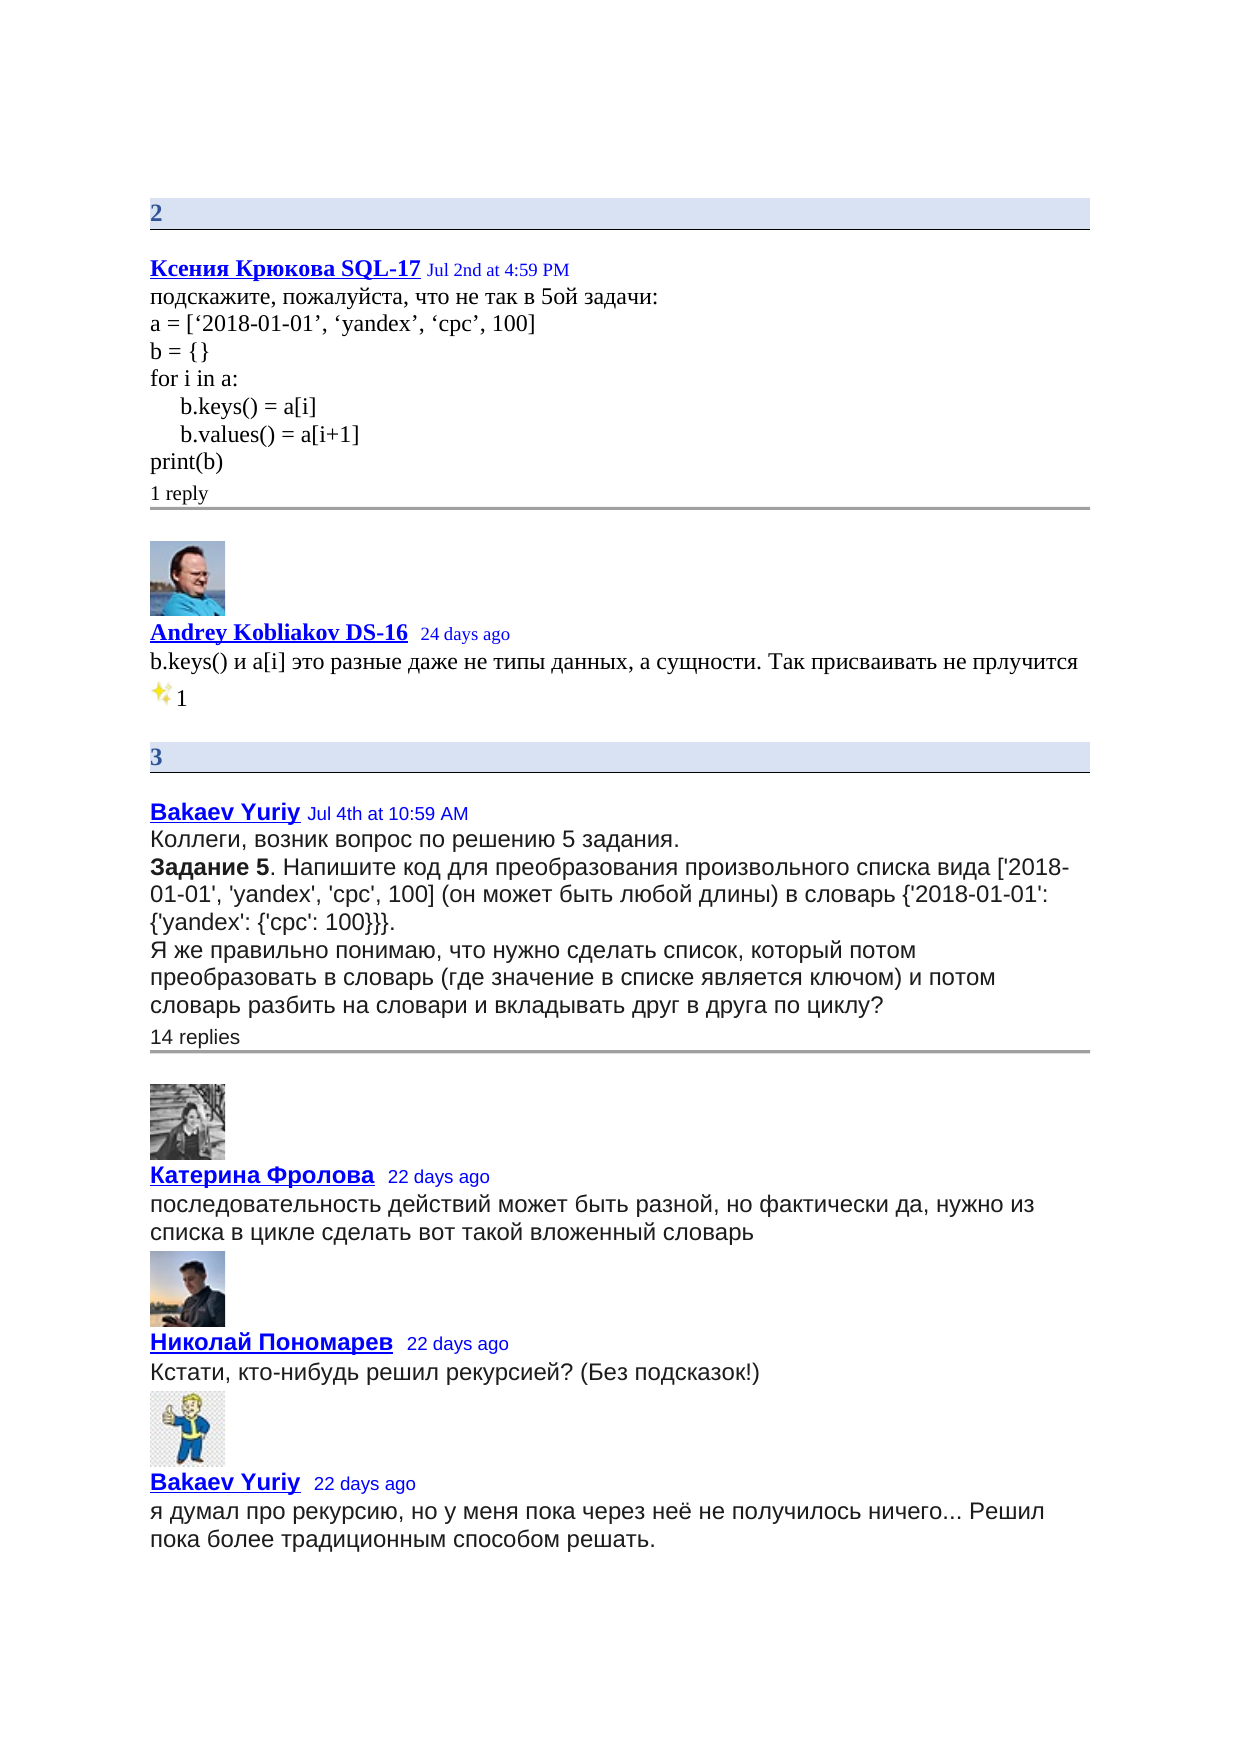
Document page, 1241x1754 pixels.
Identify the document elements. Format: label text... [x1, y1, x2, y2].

subtitle 2 [150, 198, 1090, 229]
text 14 replies [150, 1025, 1090, 1049]
picture [150, 1084, 226, 1160]
picture [150, 1251, 226, 1327]
subtitle 3 [150, 742, 1090, 772]
picture [150, 541, 226, 616]
text Bakaev Yuriy 22 days ago [150, 1468, 1090, 1495]
text Николай Пономарев 22 days ago [150, 1328, 1090, 1356]
text Bakaev Yuriy Jul 4th at 10:59 AM [150, 798, 1090, 825]
text Ксения Крюкова SQL-17 Jul 2nd at 4:59 PM [150, 254, 1090, 282]
picture [150, 1391, 226, 1467]
text последовательность действий может быть разной, но фактически да, нужно из списка в цикле сделать вот такой вложенный словарь [150, 1190, 1090, 1245]
picture [150, 680, 176, 707]
text я думал про рекурсию, но у меня пока через неё не получилось ничего... Решил пока более традиционным способом решать. [150, 1497, 1090, 1552]
text Катерина Фролова 22 days ago [150, 1161, 1090, 1189]
text подскажите, пожалуйста, что не так в 5ой задачи: a = [‘2018-01-01’, ‘yandex’, ‘cpc’, 100] b = {} for i in a: b.keys() = a[i] b.values() = a[i+1] print(b) [150, 282, 1090, 475]
text 1 reply [150, 481, 1090, 505]
text Кстати, кто-нибудь решил рекурсией? (Без подсказок!) [150, 1357, 1090, 1385]
text Коллеги, возник вопрос по решению 5 задания. Задание 5. Напишите код для преобразования произвольного списка вида ['2018-01-01', 'yandex', 'cpc', 100] (он может быть любой длины) в словарь {'2018-01-01': {'yandex': {'cpc': 100}}}. Я же правильно понимаю, что нужно сделать список, который потом преобразовать в словарь (где значение в списке является ключом) и потом словарь разбить на словари и вкладывать друг в друга по циклу? [150, 825, 1090, 1018]
text 1 [150, 681, 1090, 711]
text b.keys() и а[i] это разные даже не типы данных, а сущности. Так присваивать не прлучится [150, 647, 1090, 674]
text Andrey Kobliakov DS-16 24 days ago [150, 618, 1090, 645]
